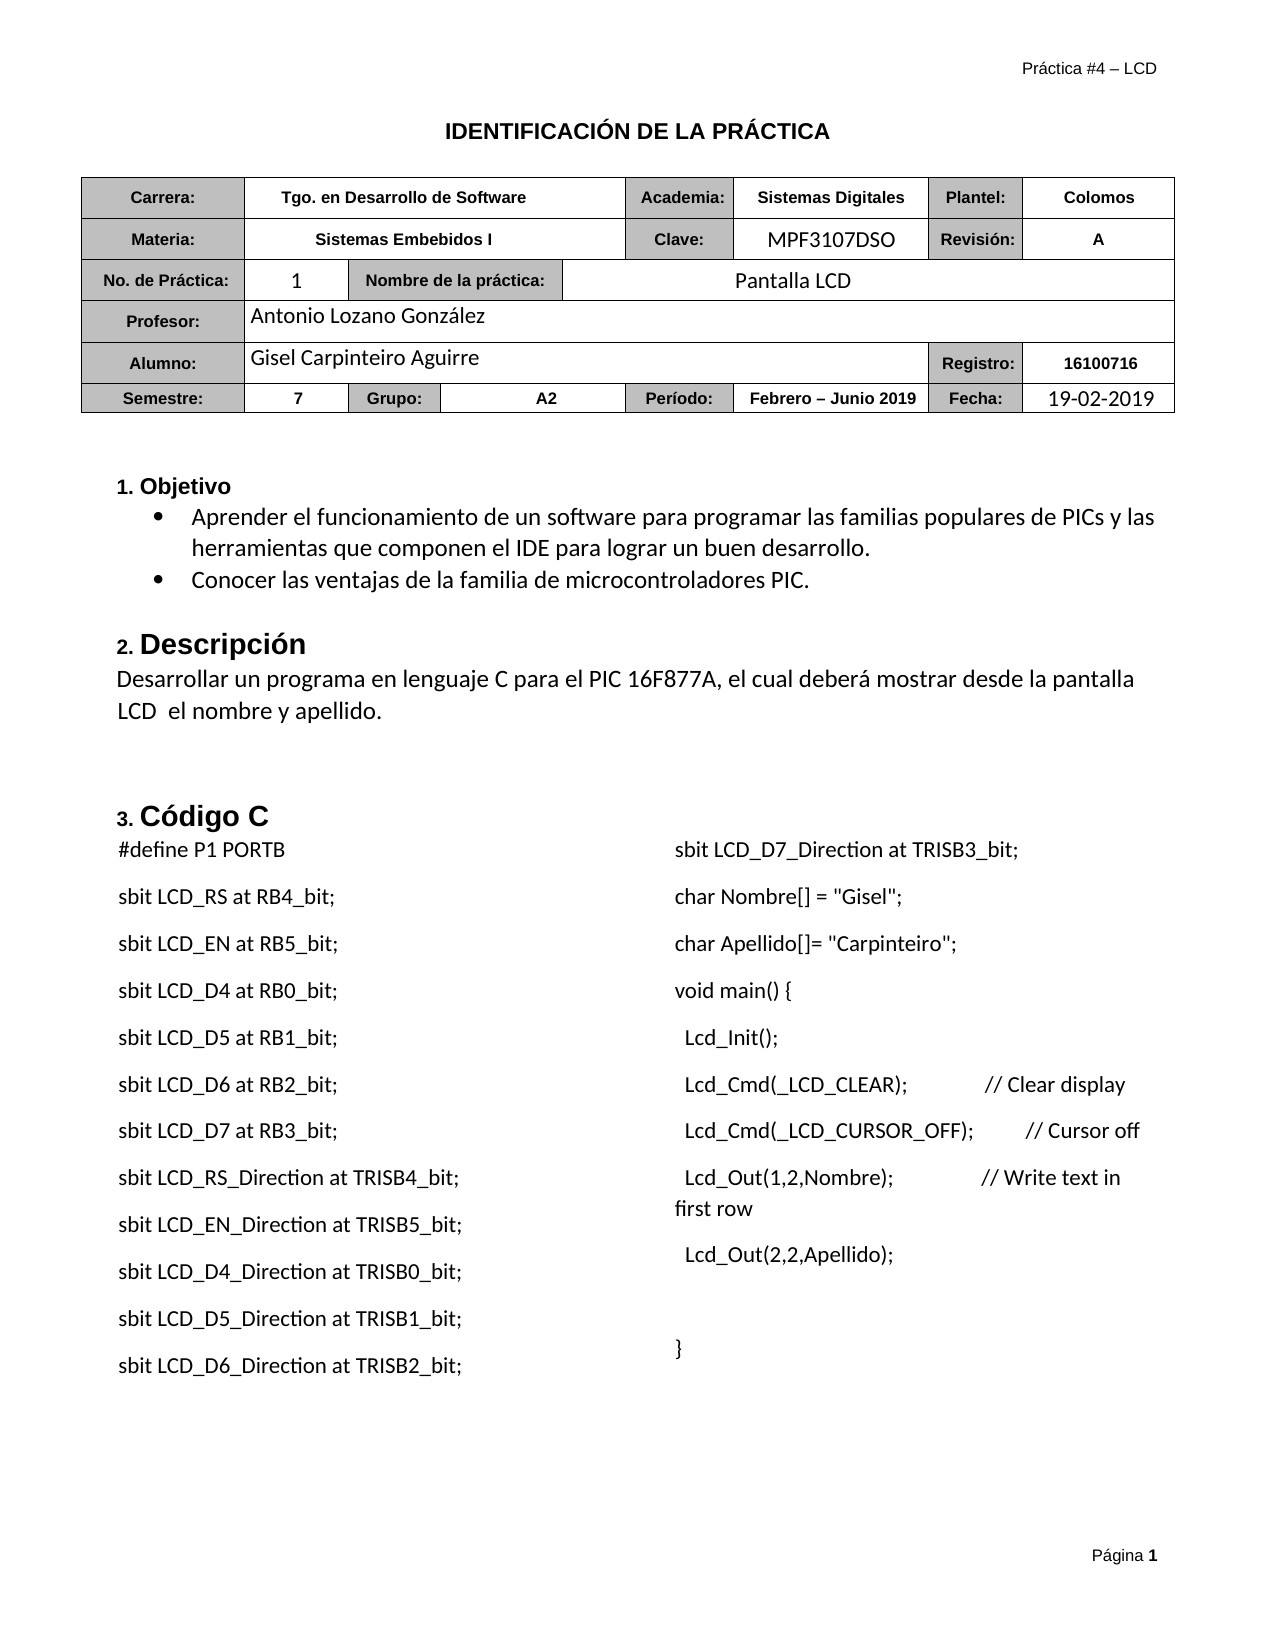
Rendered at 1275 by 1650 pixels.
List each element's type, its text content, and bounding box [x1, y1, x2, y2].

text #define P1 PORTB [118, 835, 599, 863]
table_cell Nombre de la práctica: [349, 260, 562, 300]
text sbit LCD_D5_Direction at TRISB1_bit; [118, 1304, 599, 1332]
table_header Carrera: [82, 178, 244, 218]
table_cell 1 [245, 260, 348, 300]
table_cell Profesor: [82, 301, 244, 342]
text sbit LCD_RS_Direction at TRISB4_bit; [118, 1163, 599, 1192]
text Lcd_Cmd(_LCD_CURSOR_OFF); // Cursor off [674, 1117, 1156, 1145]
text char Apellido[]= "Carpinteiro"; [674, 929, 1156, 957]
text void main() { [674, 976, 1156, 1004]
table_cell [562, 219, 625, 259]
list Conocer las ventajas de la familia de microcontroladores PIC. [154, 564, 1156, 594]
text sbit LCD_RS at RB4_bit; [118, 882, 599, 910]
table_cell [562, 384, 625, 412]
table_cell Semestre: [82, 384, 244, 412]
text Desarrollar un programa en lenguaje C para el PIC 16F877A, el cual deberá mostrar desde la pantalla LCD el nombre y apellido. [116, 663, 1156, 725]
table_cell Clave: [626, 219, 733, 259]
table_cell Febrero – Junio 2019 [734, 384, 928, 412]
table_cell Período: [626, 384, 733, 412]
table_header Colomos [1023, 178, 1174, 218]
table_cell Registro: [929, 343, 1022, 383]
table_cell A [1023, 219, 1174, 259]
table_cell Materia: [82, 219, 244, 259]
table_cell Gisel Carpinteiro Aguirre [245, 343, 928, 383]
table_cell No. de Práctica: [82, 260, 244, 300]
table_cell Grupo: [349, 384, 440, 412]
table_cell Sistemas Embebidos I [245, 219, 562, 259]
text sbit LCD_D7_Direction at TRISB3_bit; [674, 835, 1156, 863]
table_header Plantel: [929, 178, 1022, 218]
text sbit LCD_D5 at RB1_bit; [118, 1023, 599, 1051]
table_header Tgo. en Desarrollo de Software [245, 178, 562, 218]
text sbit LCD_D6_Direction at TRISB2_bit; [118, 1351, 599, 1379]
table_cell Revisión: [929, 219, 1022, 259]
text char Nombre[] = "Gisel"; [674, 882, 1156, 910]
table_cell Alumno: [82, 343, 244, 383]
table_cell 19-02-2019 [1023, 384, 1174, 412]
text sbit LCD_D4 at RB0_bit; [118, 976, 599, 1004]
table_cell Antonio Lozano González [245, 301, 1023, 342]
table_cell Pantalla LCD [563, 260, 1023, 300]
table_cell [1023, 260, 1174, 300]
list Aprender el funcionamiento de un software para programar las familias populares de PICs y las herramientas que componen el IDE para lograr un buen desarrollo. [154, 501, 1156, 563]
text sbit LCD_D4_Direction at TRISB0_bit; [118, 1257, 599, 1285]
text Lcd_Init(); [674, 1023, 1156, 1051]
table_cell [1023, 301, 1174, 342]
text Lcd_Cmd(_LCD_CLEAR); // Clear display [674, 1070, 1156, 1098]
table_cell MPF3107DSO [734, 219, 928, 259]
table_header Academia: [626, 178, 733, 218]
table_cell A2 [441, 384, 562, 412]
table_cell 7 [245, 384, 348, 412]
text sbit LCD_D7 at RB3_bit; [118, 1117, 599, 1145]
table_header [562, 178, 625, 218]
subtitle Descripción [116, 627, 1156, 661]
subtitle Objetivo [116, 473, 1156, 499]
table_cell Fecha: [929, 384, 1022, 412]
text sbit LCD_EN_Direction at TRISB5_bit; [118, 1210, 599, 1238]
text Lcd_Out(1,2,Nombre); // Write text in first row [674, 1163, 1156, 1222]
text IDENTIFICACIÓN DE LA PRÁCTICA [119, 118, 1156, 144]
subtitle Código C [116, 799, 1156, 833]
table_header Sistemas Digitales [734, 178, 928, 218]
text sbit LCD_D6 at RB2_bit; [118, 1070, 599, 1098]
text } [674, 1334, 1156, 1362]
text Lcd_Out(2,2,Apellido); [674, 1241, 1156, 1269]
table_cell 16100716 [1023, 343, 1174, 383]
text sbit LCD_EN at RB5_bit; [118, 929, 599, 957]
